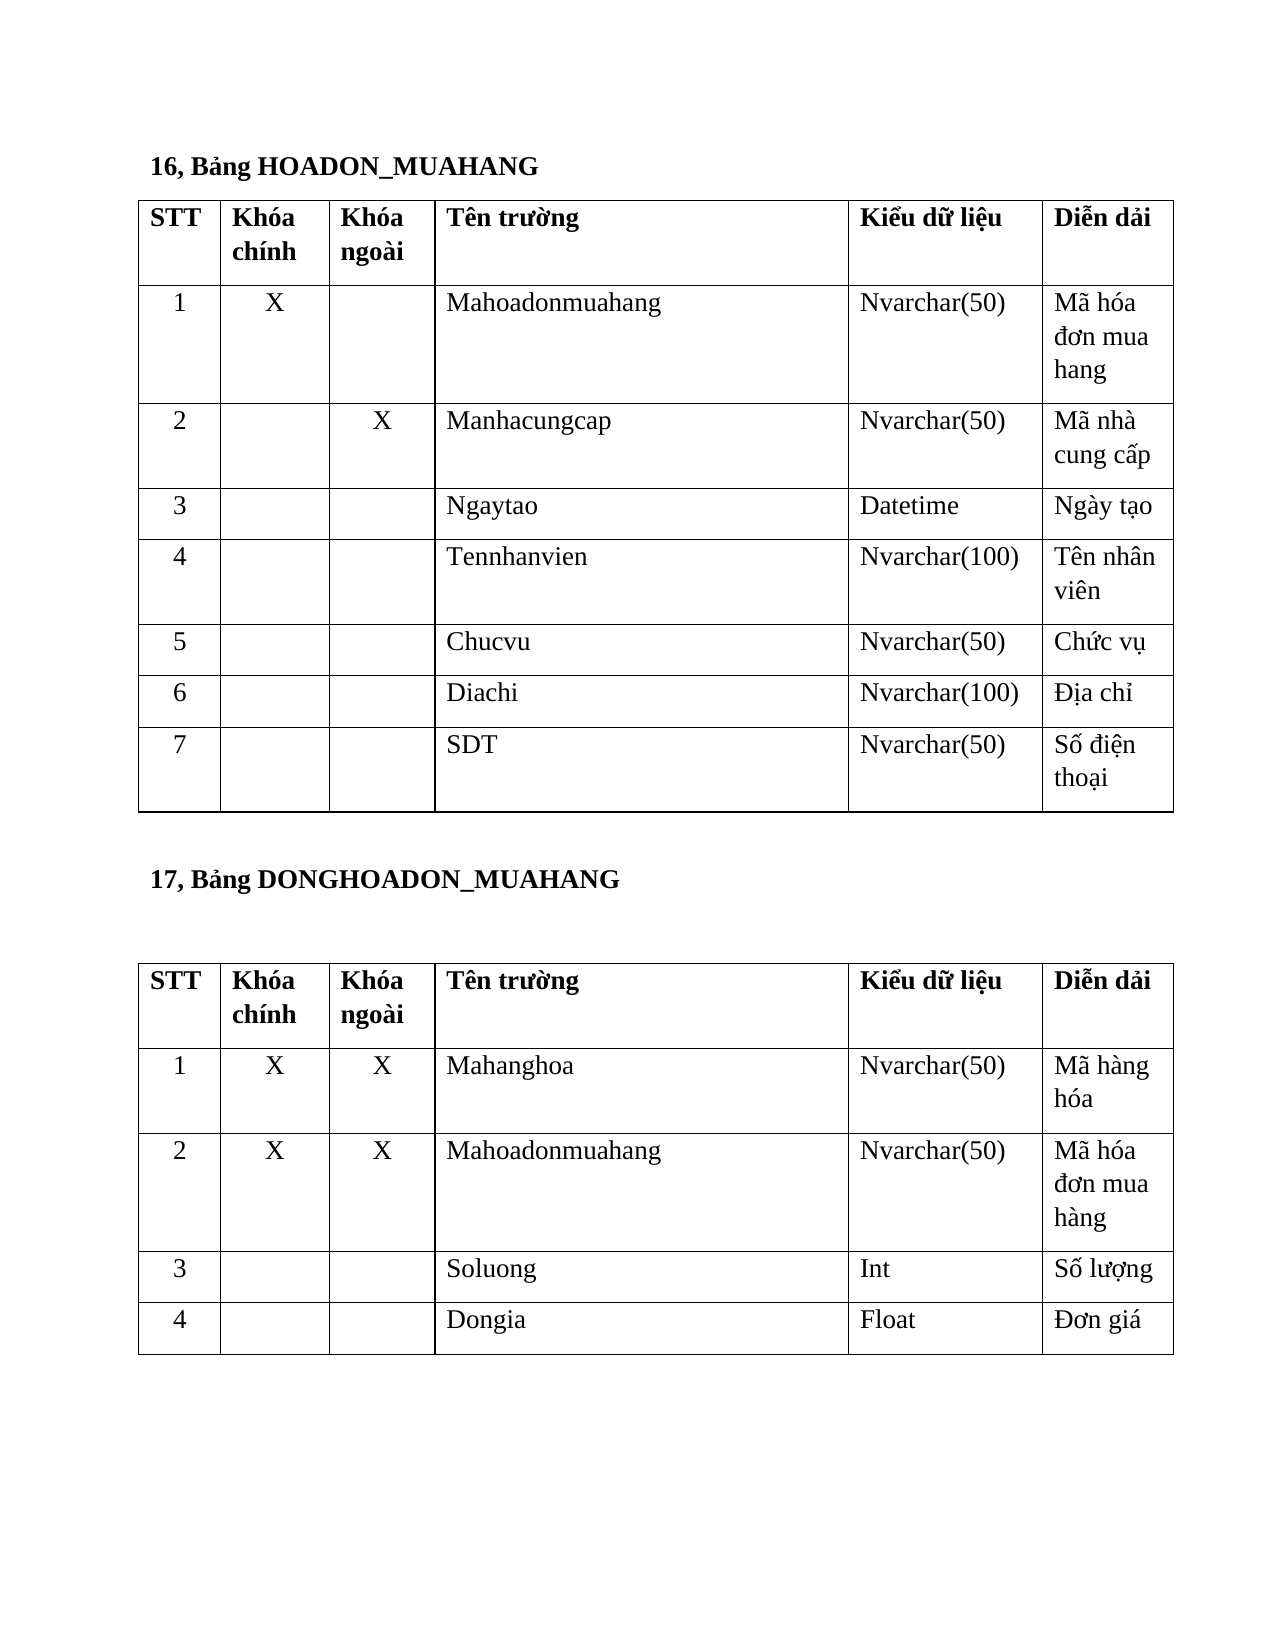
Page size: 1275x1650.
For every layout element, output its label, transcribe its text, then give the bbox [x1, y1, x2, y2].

table_header Khóa ngoài [330, 964, 434, 1048]
table_cell Địa chỉ [1043, 676, 1173, 727]
table_header Khóa ngoài [330, 201, 434, 285]
table_header Tên trường [436, 964, 848, 1048]
table_cell [221, 728, 329, 811]
table_cell 1 [139, 1049, 220, 1133]
table_cell 1 [139, 286, 220, 403]
table_cell [330, 1252, 434, 1302]
table_cell Nvarchar(100) [849, 540, 1042, 624]
table_cell 5 [139, 625, 220, 675]
table_cell Nvarchar(100) [849, 676, 1042, 727]
table_cell [330, 1303, 434, 1353]
table_cell [221, 676, 329, 727]
table_cell X [330, 1134, 434, 1251]
table_cell Số điện thoại [1043, 728, 1173, 811]
table_cell Tên nhân viên [1043, 540, 1173, 624]
table_cell Int [849, 1252, 1042, 1302]
table_cell 3 [139, 1252, 220, 1302]
table_cell X [330, 404, 434, 488]
table_header Kiểu dữ liệu [849, 964, 1042, 1048]
table_cell Nvarchar(50) [849, 286, 1042, 403]
table_cell Float [849, 1303, 1042, 1353]
table_header Khóa chính [221, 964, 329, 1048]
table_cell [221, 1303, 329, 1353]
table_cell Ngày tạo [1043, 489, 1173, 539]
table_cell Mã nhà cung cấp [1043, 404, 1173, 488]
table_header Diễn dải [1043, 201, 1173, 285]
table_cell X [221, 286, 329, 403]
table_header Tên trường [436, 201, 848, 285]
table_cell Soluong [436, 1252, 848, 1302]
table_cell [221, 1252, 329, 1302]
table_cell Đơn giá [1043, 1303, 1173, 1353]
table_cell Mahoadonmuahang [436, 1134, 848, 1251]
table_header STT [139, 201, 220, 285]
table_cell Diachi [436, 676, 848, 727]
table_cell [330, 540, 434, 624]
table_cell X [330, 1049, 434, 1133]
table_cell Dongia [436, 1303, 848, 1353]
table_cell Datetime [849, 489, 1042, 539]
table_cell 4 [139, 1303, 220, 1353]
table_cell Mahanghoa [436, 1049, 848, 1133]
table_cell Chức vụ [1043, 625, 1173, 675]
table_cell [330, 286, 434, 403]
table_cell Nvarchar(50) [849, 404, 1042, 488]
table_cell Nvarchar(50) [849, 625, 1042, 675]
table_cell [221, 625, 329, 675]
table_cell Nvarchar(50) [849, 1049, 1042, 1133]
table_cell [330, 625, 434, 675]
table_cell X [221, 1049, 329, 1133]
table_cell Mã hàng hóa [1043, 1049, 1173, 1133]
table_cell Chucvu [436, 625, 848, 675]
table_cell Số lượng [1043, 1252, 1173, 1302]
table_cell [330, 676, 434, 727]
table_cell 3 [139, 489, 220, 539]
table_cell Tennhanvien [436, 540, 848, 624]
table_cell [221, 404, 329, 488]
table_header Khóa chính [221, 201, 329, 285]
table_cell [330, 489, 434, 539]
text 17, Bảng DONGHOADON_MUAHANG [150, 863, 1125, 894]
table_cell SDT [436, 728, 848, 811]
table_cell 7 [139, 728, 220, 811]
text 16, Bảng HOADON_MUAHANG [150, 150, 1125, 181]
table_cell 2 [139, 404, 220, 488]
table_cell Nvarchar(50) [849, 1134, 1042, 1251]
table_cell X [221, 1134, 329, 1251]
table_cell 6 [139, 676, 220, 727]
table_cell Nvarchar(50) [849, 728, 1042, 811]
table_cell 4 [139, 540, 220, 624]
table_cell Mahoadonmuahang [436, 286, 848, 403]
table_cell Ngaytao [436, 489, 848, 539]
table_header Diễn dải [1043, 964, 1173, 1048]
table_cell [221, 540, 329, 624]
table_header Kiểu dữ liệu [849, 201, 1042, 285]
table_header STT [139, 964, 220, 1048]
table_cell 2 [139, 1134, 220, 1251]
table_cell [221, 489, 329, 539]
table_cell Manhacungcap [436, 404, 848, 488]
table_cell Mã hóa đơn mua hàng [1043, 1134, 1173, 1251]
table_cell [330, 728, 434, 811]
table_cell Mã hóa đơn mua hang [1043, 286, 1173, 403]
